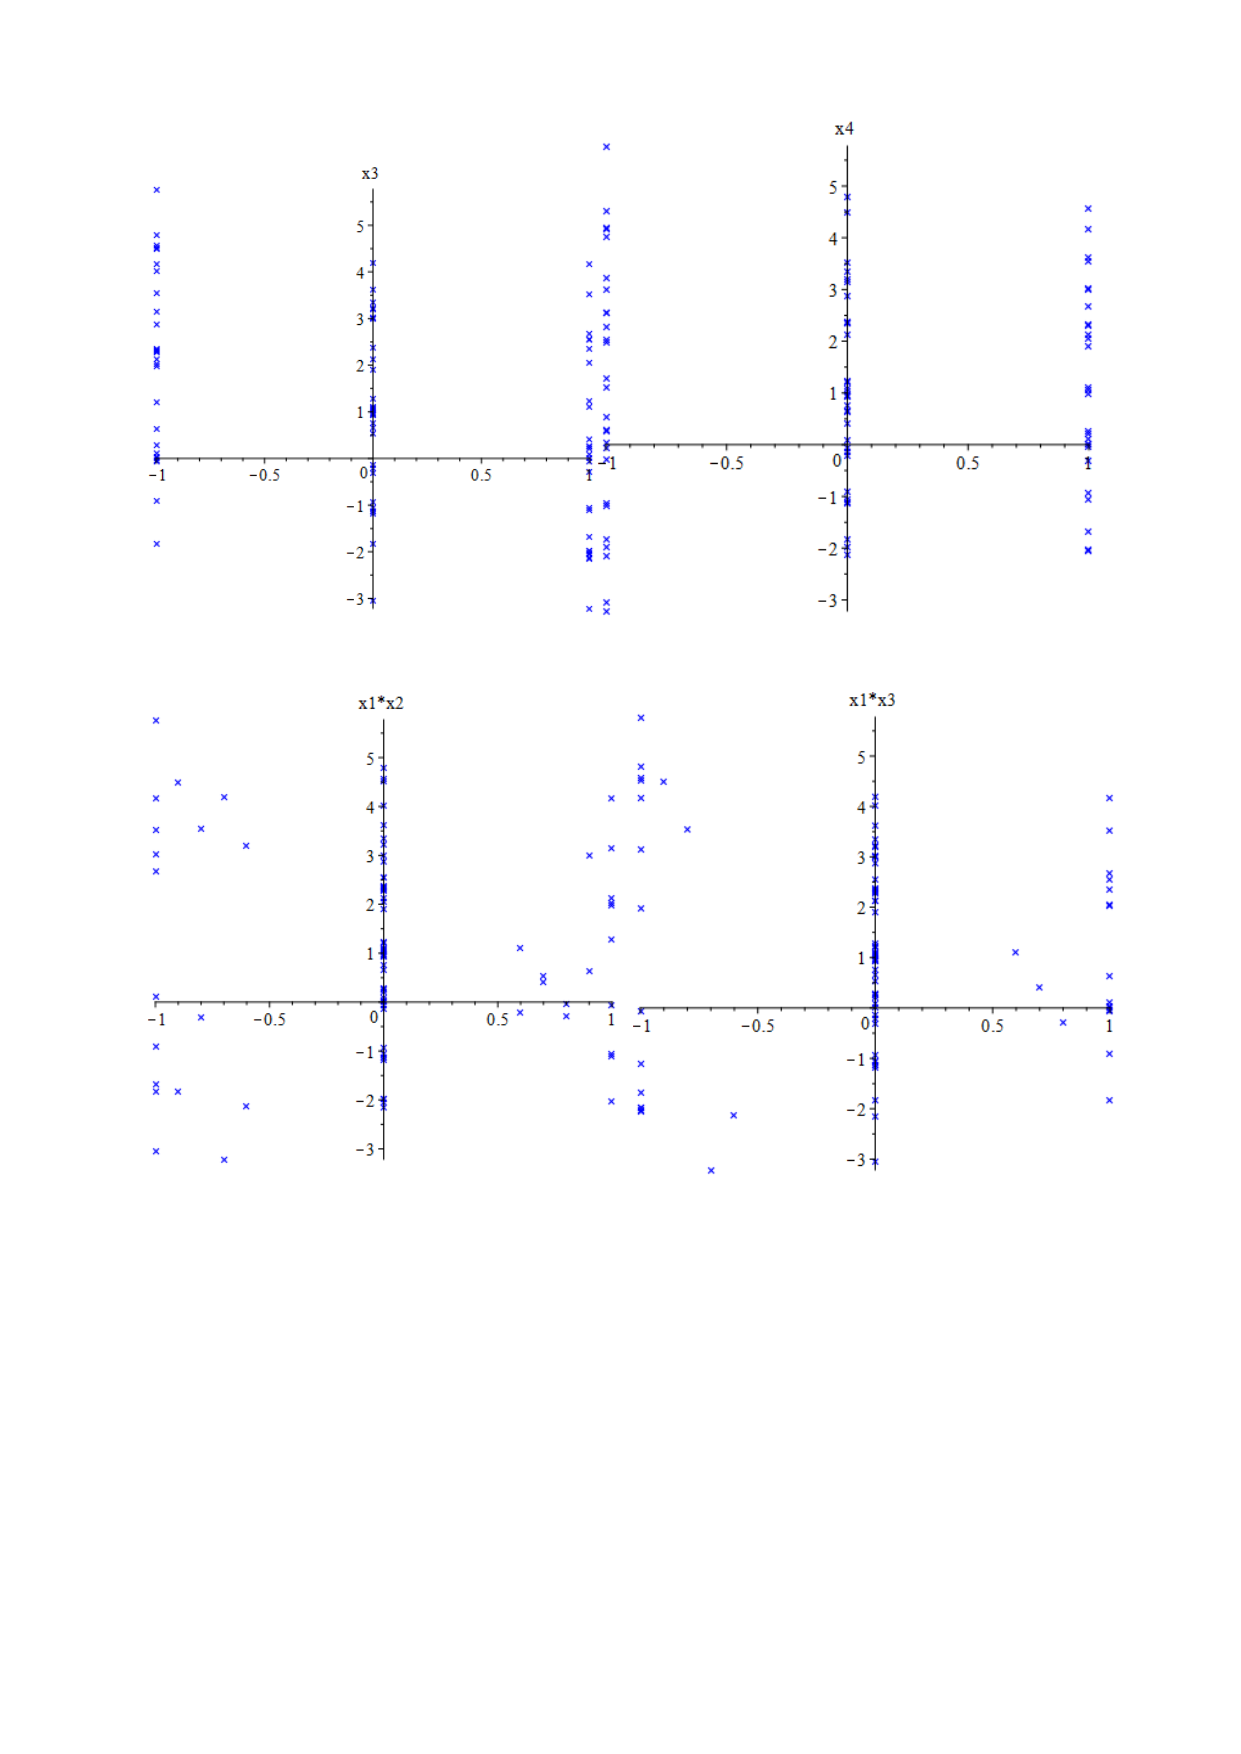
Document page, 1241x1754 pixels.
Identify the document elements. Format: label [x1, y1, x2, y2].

picture [147, 687, 1124, 1180]
picture [147, 118, 1098, 620]
